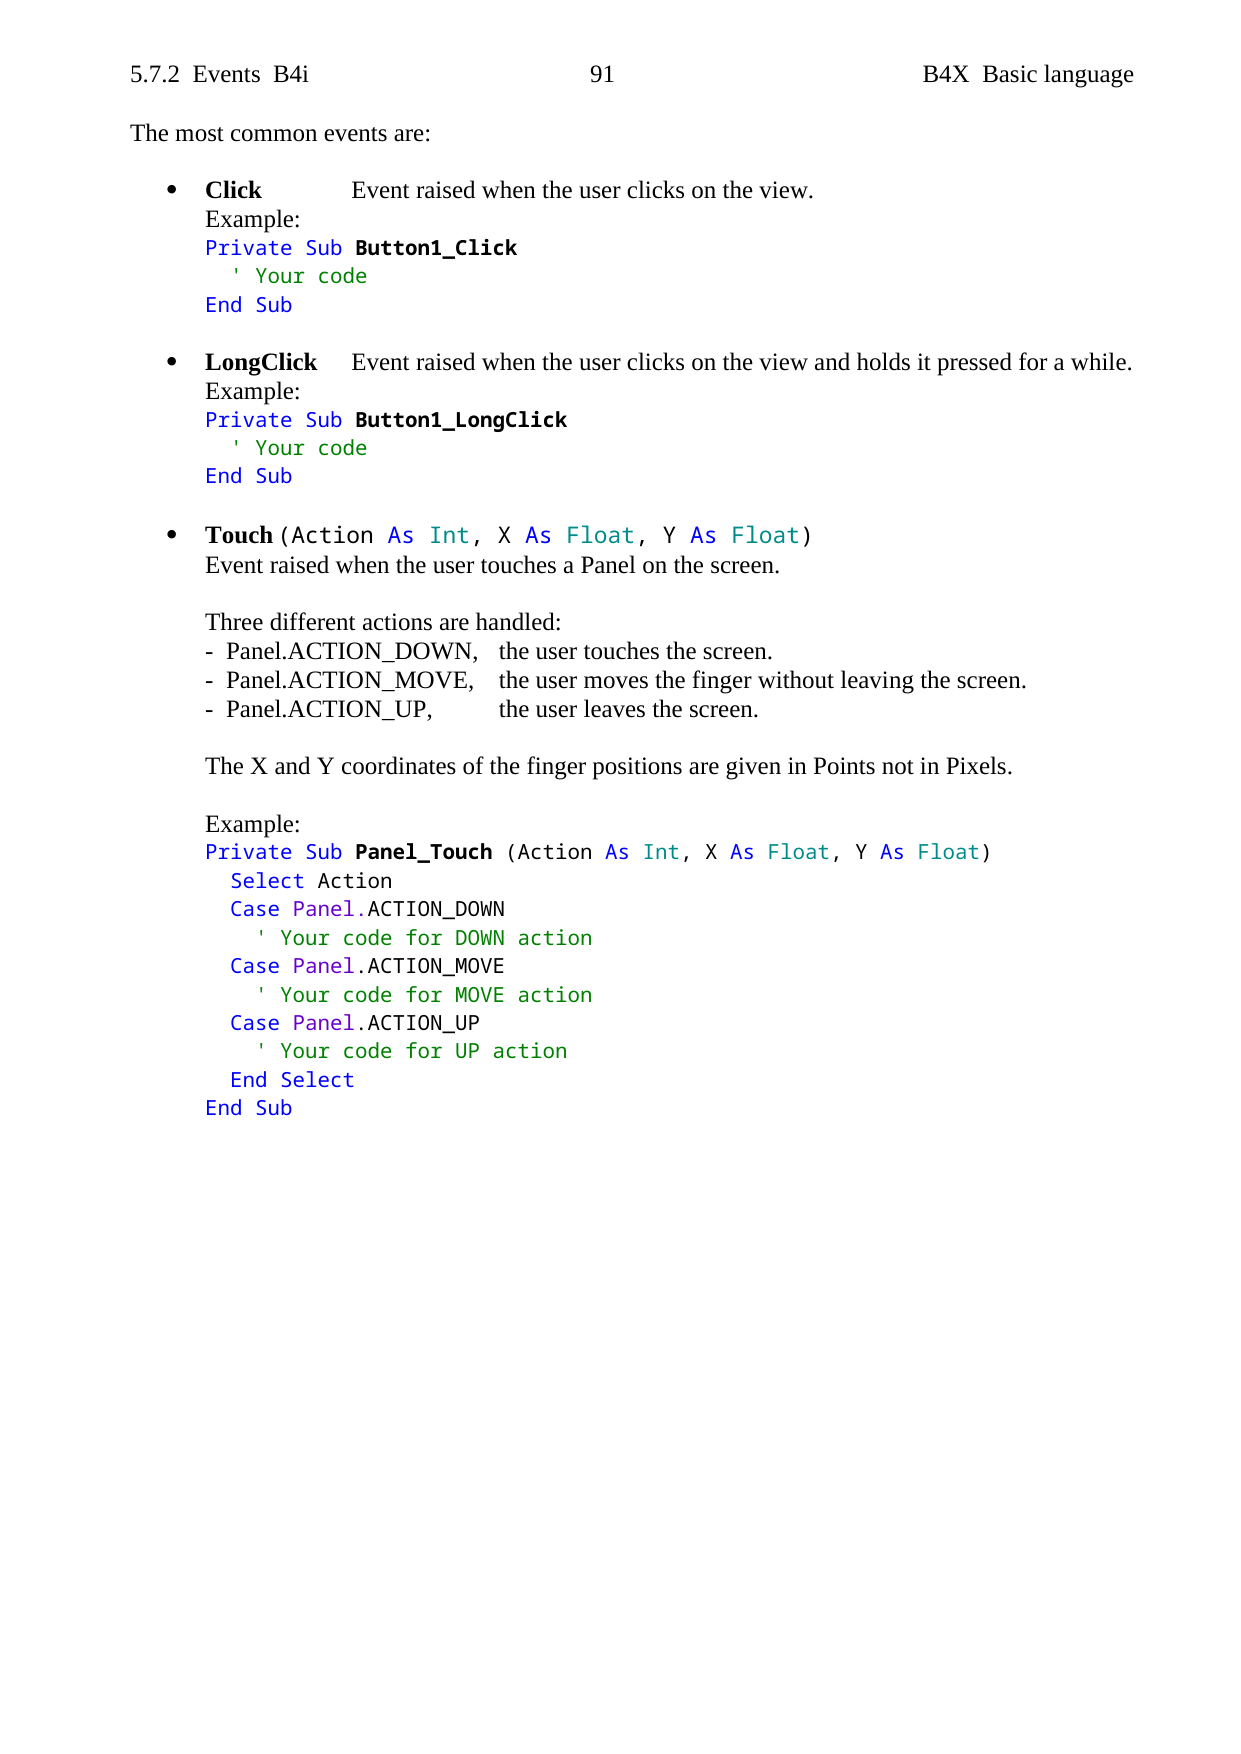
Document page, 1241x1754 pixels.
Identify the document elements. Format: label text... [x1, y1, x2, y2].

text The most common events are: [130, 118, 1134, 147]
list LongClick Event raised when the user clicks on the view and holds it pressed for a while. Example: Private Sub Button1_LongClick ' Your code End Sub [167, 347, 1134, 519]
list Touch (Action As Int, X As Float, Y As Float) Event raised when the user touches a Panel on the screen. Three different actions are handled: - Panel.ACTION_DOWN, the user touches the screen. - Panel.ACTION_MOVE, the user moves the finger without leaving the screen. - Panel.ACTION_UP, the user leaves the screen. The X and Y coordinates of the finger positions are given in Points not in Pixels. Example: Private Sub Panel_Touch (Action As Int, X As Float, Y As Float) Select Action Case Panel.ACTION_DOWN ' Your code for DOWN action Case Panel.ACTION_MOVE ' Your code for MOVE action Case Panel.ACTION_UP ' Your code for UP action End Select End Sub [167, 519, 1134, 1208]
list Click Event raised when the user clicks on the view. Example: Private Sub Button1_Click ' Your code End Sub [167, 176, 1134, 347]
